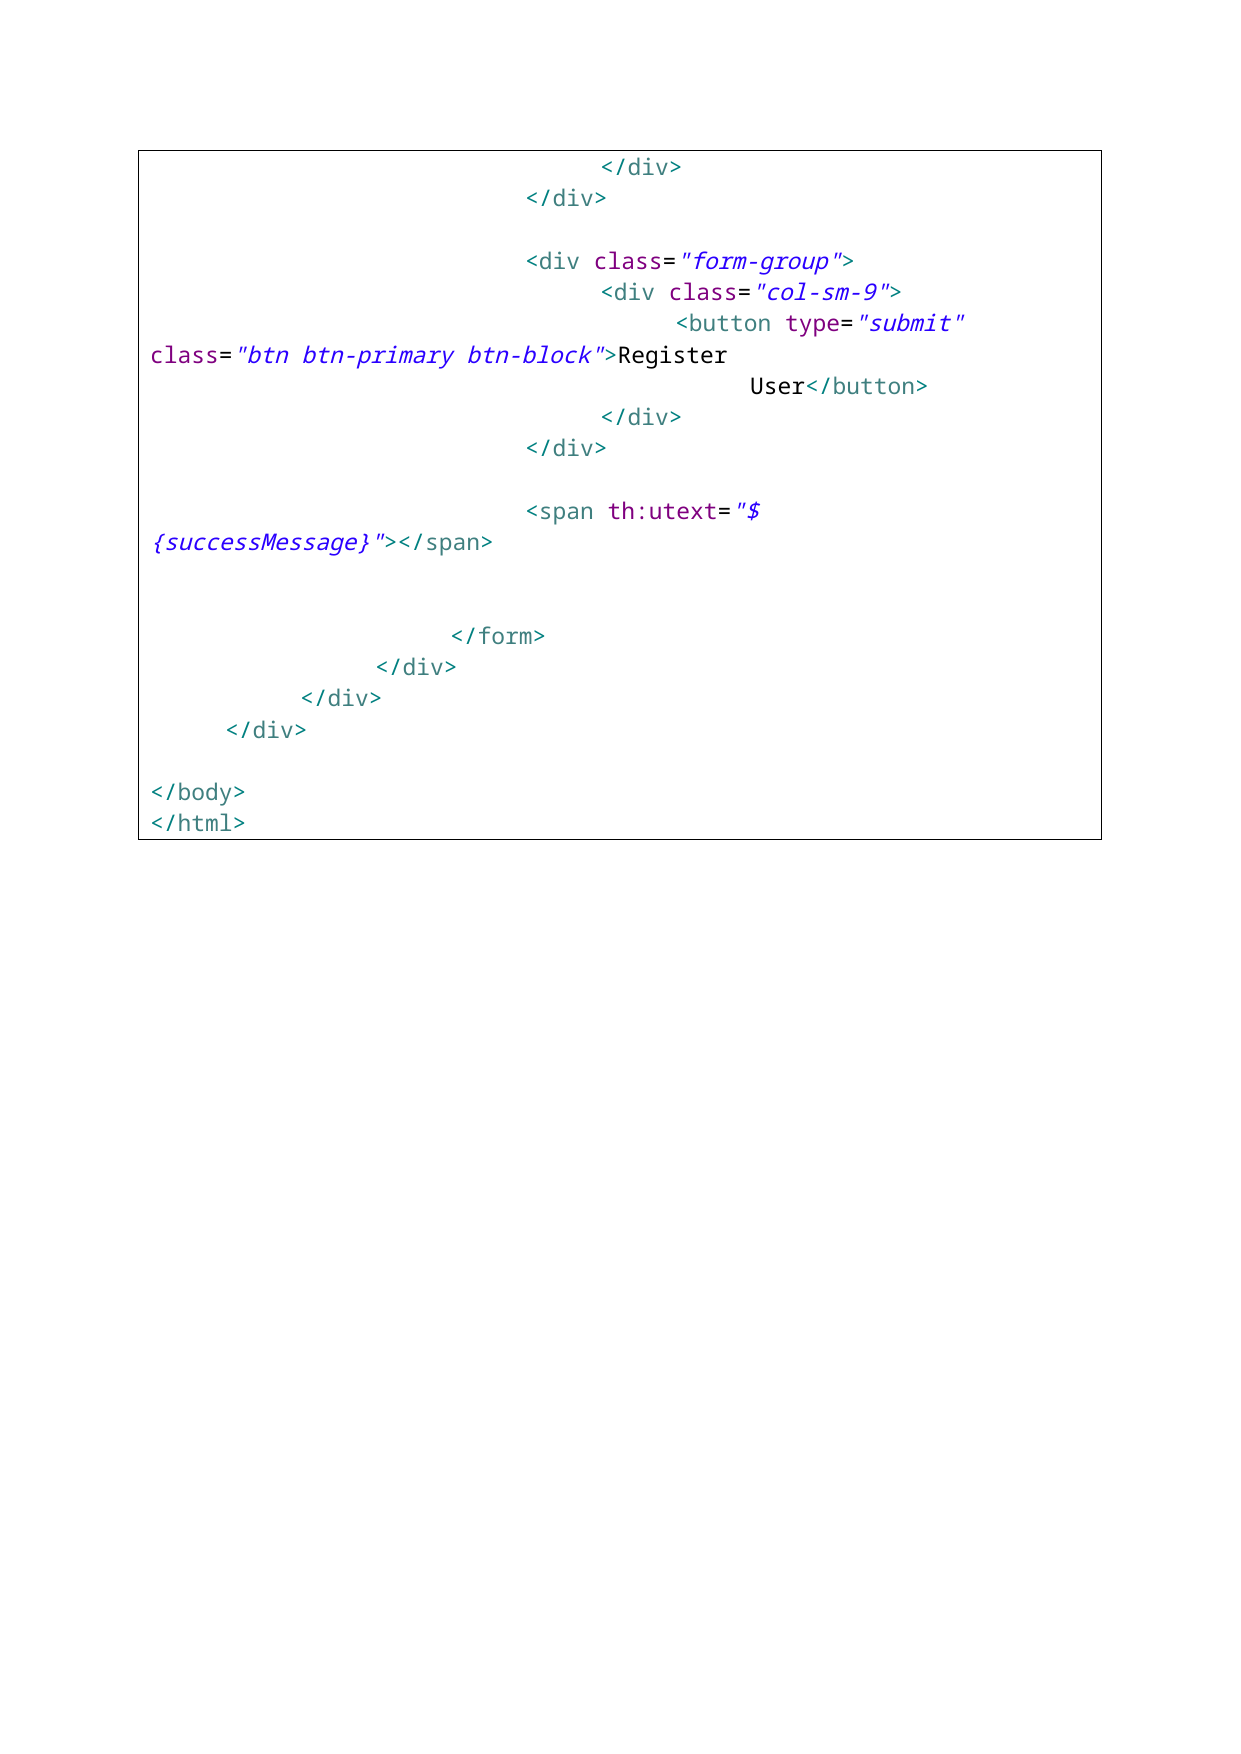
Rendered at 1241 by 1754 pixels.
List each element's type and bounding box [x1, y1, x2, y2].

table_header [139, 151, 1101, 838]
